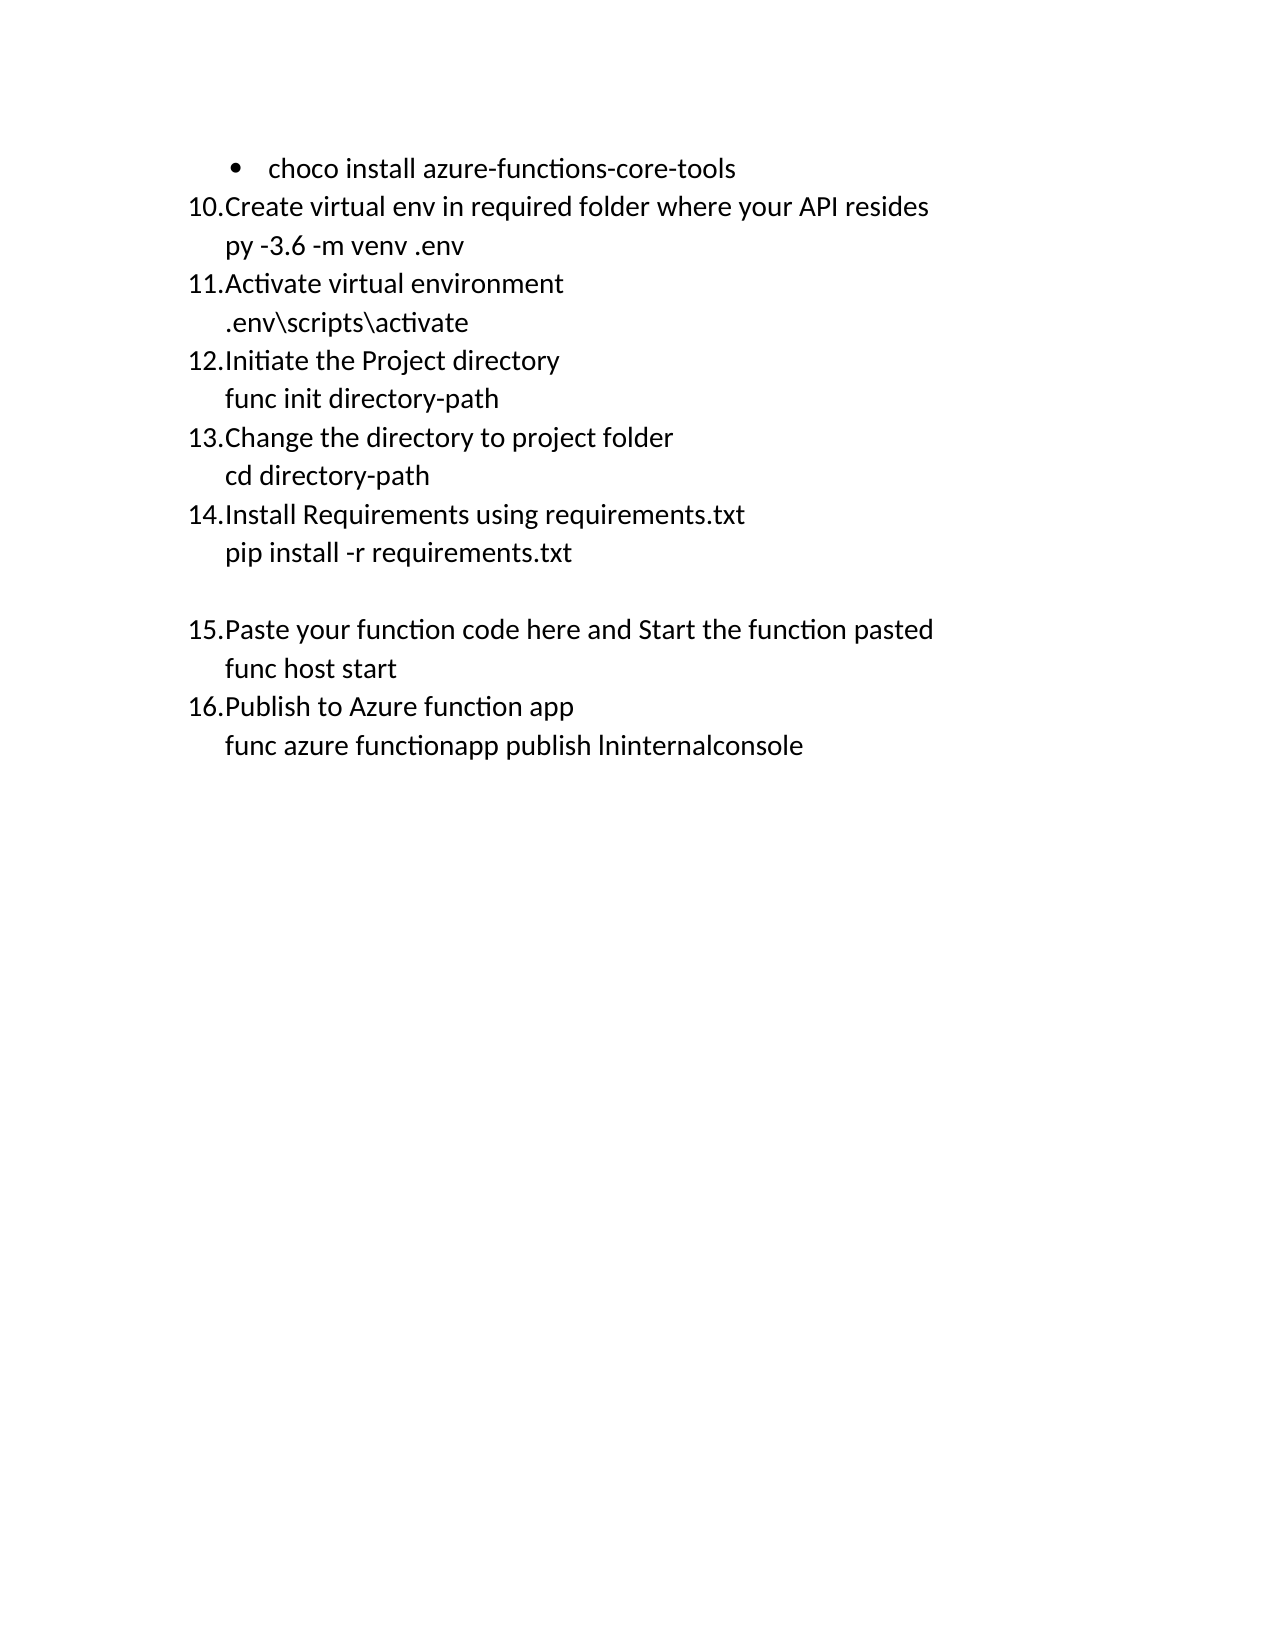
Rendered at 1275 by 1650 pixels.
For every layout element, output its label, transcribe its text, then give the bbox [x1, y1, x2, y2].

list py -3.6 -m venv .env [225, 227, 1125, 262]
list choco install azure-functions-core-tools [231, 150, 1125, 186]
list Install Requirements using requirements.txt [187, 496, 1125, 532]
list Change the directory to project folder [187, 419, 1125, 455]
list .env\scripts\activate [225, 304, 1125, 339]
list Paste your function code here and Start the function pasted [187, 611, 1125, 647]
list func azure functionapp publish lninternalconsole [225, 727, 1125, 762]
list cd directory-path [225, 457, 1125, 493]
list Activate virtual environment [187, 265, 1125, 301]
list func init directory-path [225, 381, 1125, 416]
list func host start [225, 650, 1125, 685]
list pip install -r requirements.txt [225, 534, 1125, 570]
list Publish to Azure function app [187, 688, 1125, 724]
list Initiate the Project directory [187, 342, 1125, 378]
list Create virtual env in required folder where your API resides [187, 188, 1125, 224]
